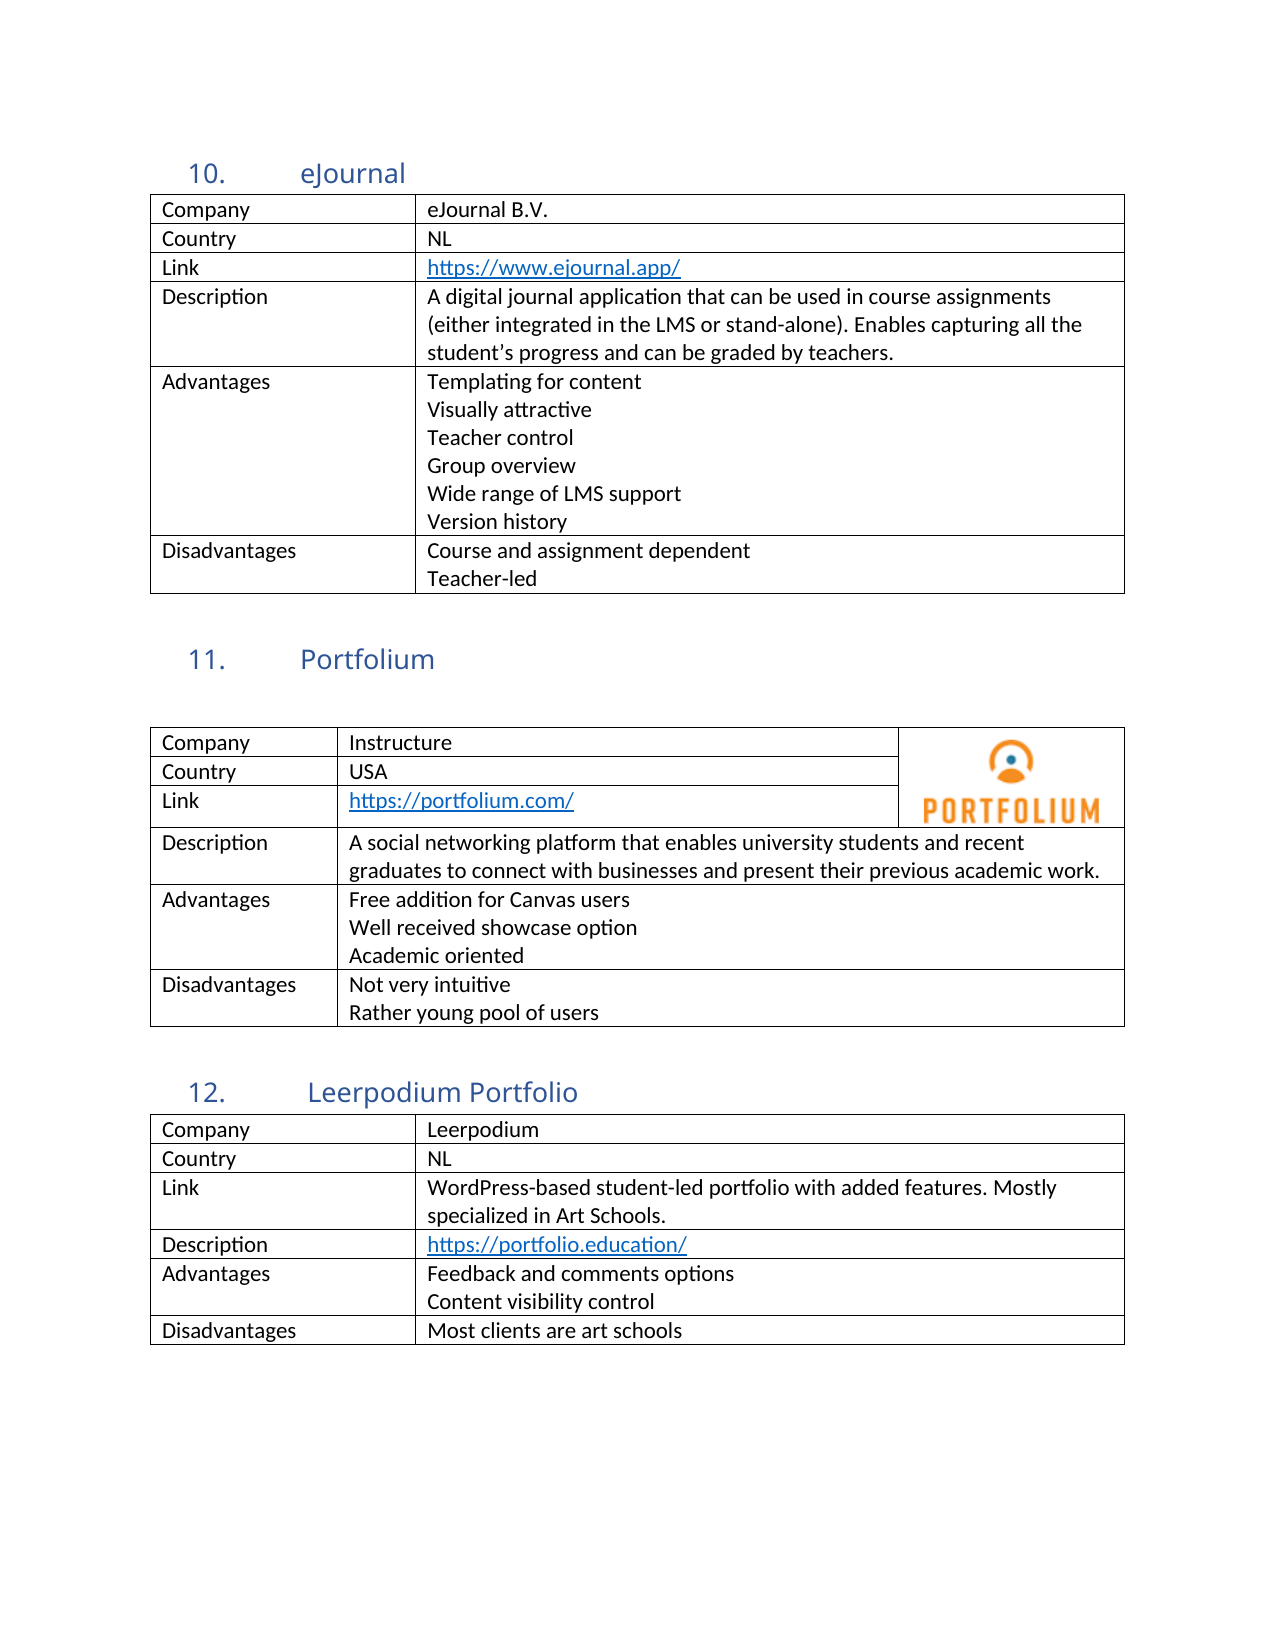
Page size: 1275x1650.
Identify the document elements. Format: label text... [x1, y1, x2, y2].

table_cell Advantages [151, 367, 415, 535]
table_cell https://www.ejournal.app/ [416, 253, 1124, 281]
picture [910, 728, 1113, 827]
table_cell Link [151, 253, 415, 281]
table_header Instructure [338, 728, 898, 756]
table_cell Link [151, 1173, 415, 1229]
table_header Company [151, 195, 415, 223]
table_cell Disadvantages [151, 536, 415, 592]
subtitle Leerpodium Portfolio [187, 1074, 1125, 1111]
table_cell Link [151, 786, 337, 827]
table_cell Course and assignment dependent Teacher-led [416, 536, 1124, 592]
table_cell Disadvantages [151, 1316, 415, 1344]
table_cell Description [151, 1230, 415, 1258]
table_cell WordPress-based student-led portfolio with added features. Mostly specialized in Art Schools. [416, 1173, 1124, 1229]
table_header Company [151, 1115, 415, 1143]
table_cell Country [151, 224, 415, 252]
table_cell A social networking platform that enables university students and recent graduates to connect with businesses and present their previous academic work. [338, 828, 1124, 884]
table_header [1113, 728, 1124, 827]
table_cell Advantages [151, 885, 337, 969]
table_cell Description [151, 282, 415, 366]
table_cell Free addition for Canvas users Well received showcase option Academic oriented [338, 885, 1124, 969]
table_header [899, 728, 910, 827]
table_header eJournal B.V. [416, 195, 1124, 223]
table_cell Disadvantages [151, 970, 337, 1026]
table_cell Advantages [151, 1259, 415, 1315]
table_cell Description [151, 828, 337, 884]
subtitle eJournal [187, 154, 1125, 191]
table_cell Not very intuitive Rather young pool of users [338, 970, 1124, 1026]
table_cell https://portfolium.com/ [338, 786, 898, 827]
table_cell https://portfolio.education/ [416, 1230, 1124, 1258]
table_header Company [151, 728, 337, 756]
table_cell A digital journal application that can be used in course assignments (either integrated in the LMS or stand-alone). Enables capturing all the student’s progress and can be graded by teachers. [416, 282, 1124, 366]
subtitle Portfolium [187, 640, 1125, 677]
table_header Leerpodium [416, 1115, 1124, 1143]
table_cell Country [151, 1144, 415, 1172]
table_cell Feedback and comments options Content visibility control [416, 1259, 1124, 1315]
table_cell Templating for content Visually attractive Teacher control Group overview Wide range of LMS support Version history [416, 367, 1124, 535]
table_cell NL [416, 224, 1124, 252]
table_cell Country [151, 757, 337, 785]
table_cell USA [338, 757, 898, 785]
table_cell NL [416, 1144, 1124, 1172]
table_cell Most clients are art schools [416, 1316, 1124, 1344]
